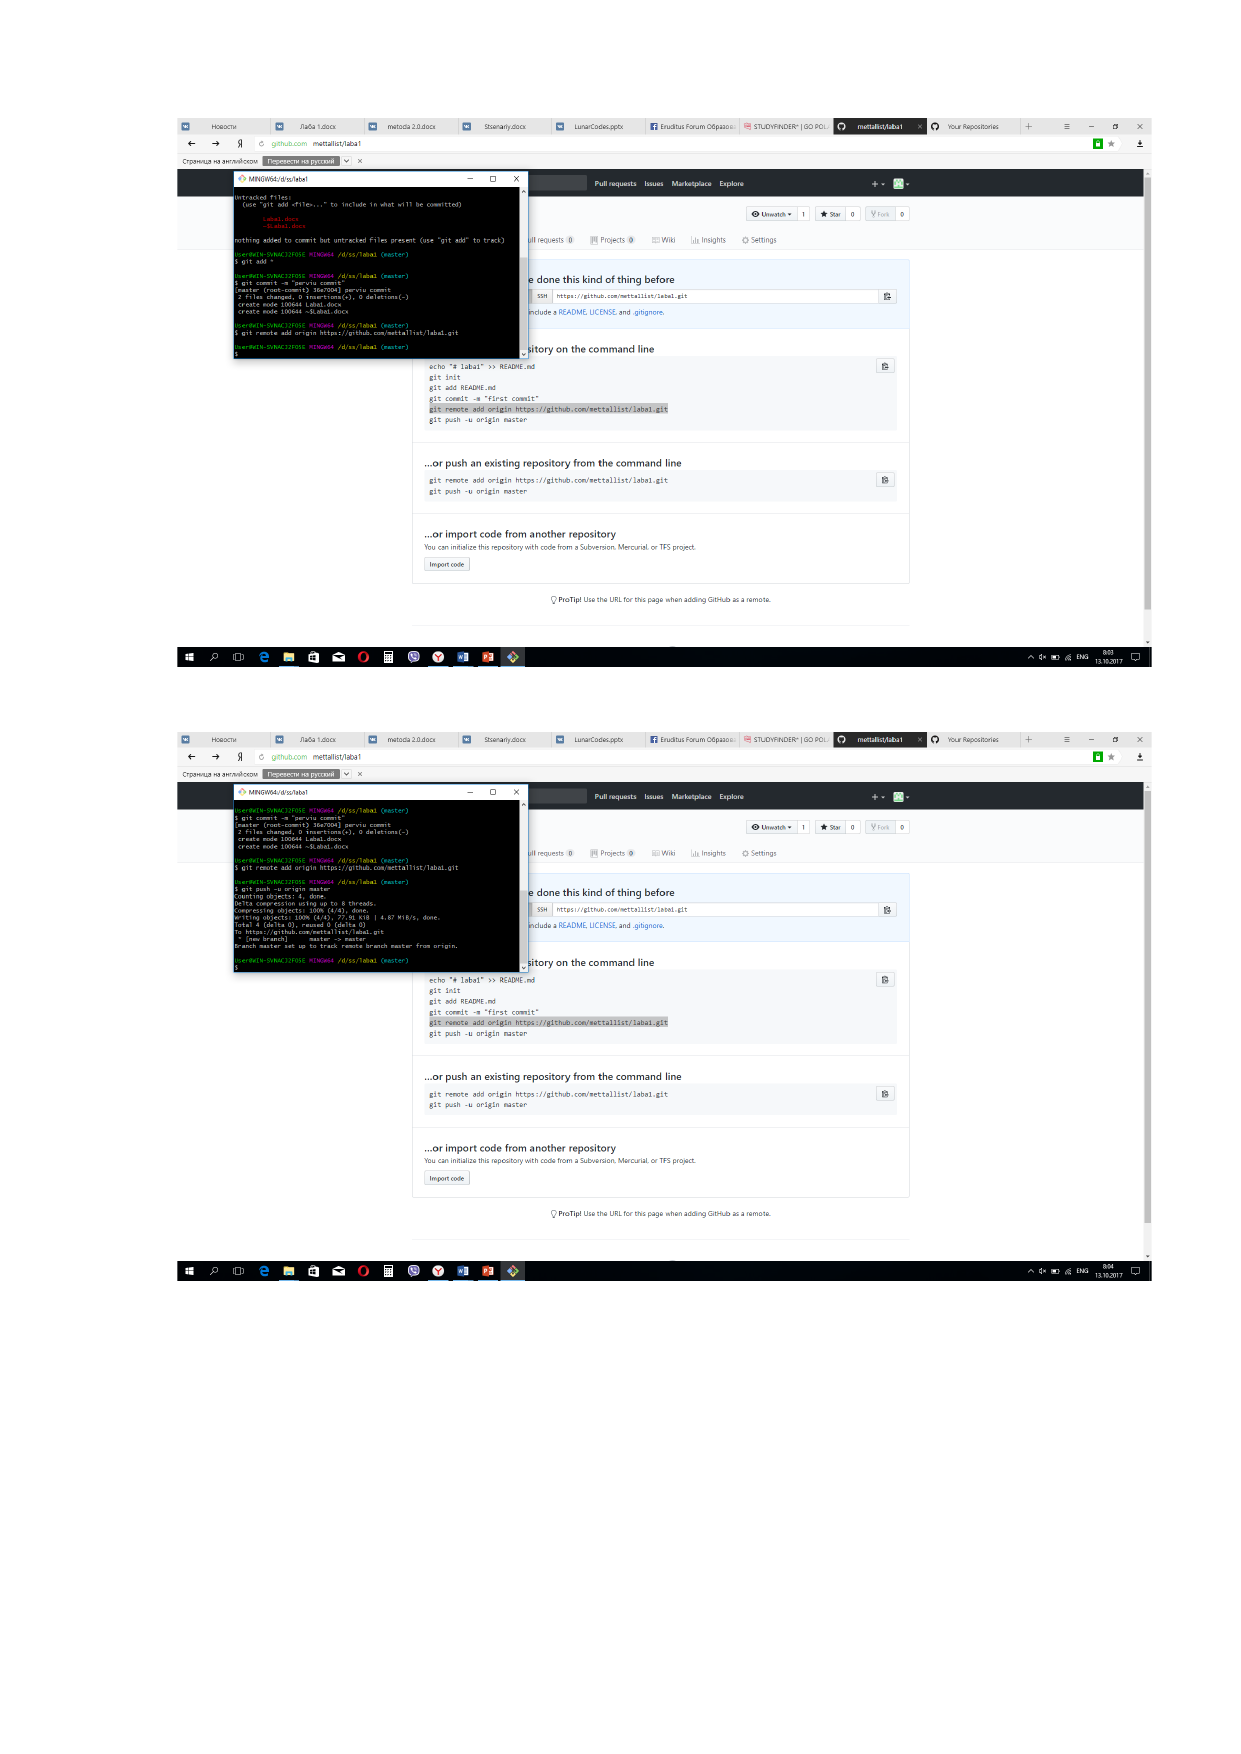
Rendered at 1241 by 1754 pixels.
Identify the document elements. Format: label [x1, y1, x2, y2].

picture [177, 732, 1152, 1281]
picture [177, 118, 1152, 667]
